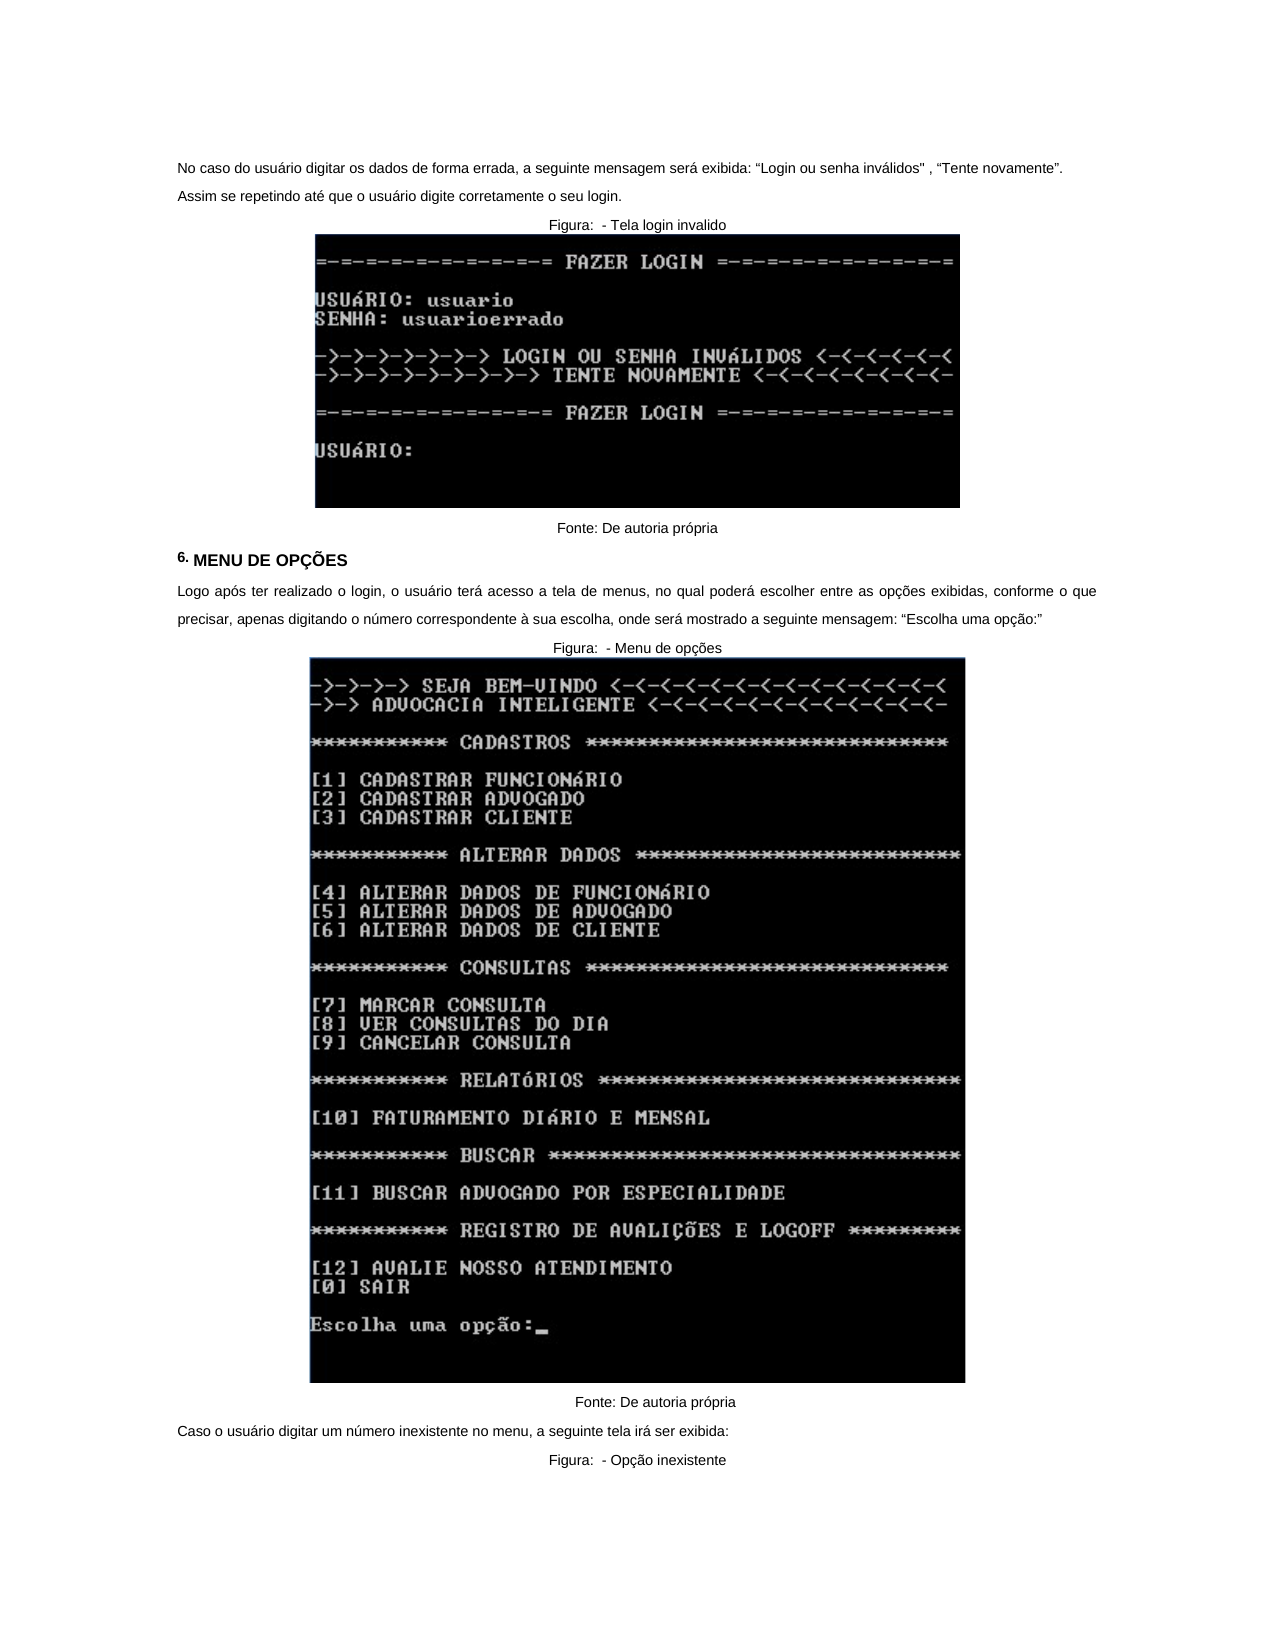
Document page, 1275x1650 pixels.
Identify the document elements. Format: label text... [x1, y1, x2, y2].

picture [314, 234, 960, 508]
picture [309, 657, 966, 1383]
text Figura: - Menu de opções [177, 628, 1098, 657]
text Figura: - Tela login invalido [177, 205, 1098, 234]
text Logo após ter realizado o login, o usuário terá acesso a tela de menus, no qual poderá escolher entre as opções exibidas, conforme o que precisar, apenas digitando o número correspondente à sua escolha, onde será mostrado a seguinte mensagem: “Escolha uma opção:” [177, 571, 1098, 628]
text Figura: - Opção inexistente [177, 1440, 1098, 1469]
text Fonte: De autoria própria [177, 1382, 1098, 1411]
text 6. MENU DE OPÇÕES [177, 537, 1098, 570]
text Fonte: De autoria própria [177, 507, 1098, 536]
text Caso o usuário digitar um número inexistente no menu, a seguinte tela irá ser exibida: [177, 1411, 1098, 1440]
text No caso do usuário digitar os dados de forma errada, a seguinte mensagem será exibida: “Login ou senha inválidos" , “Tente novamente”. Assim se repetindo até que o usuário digite corretamente o seu login. [177, 148, 1098, 205]
